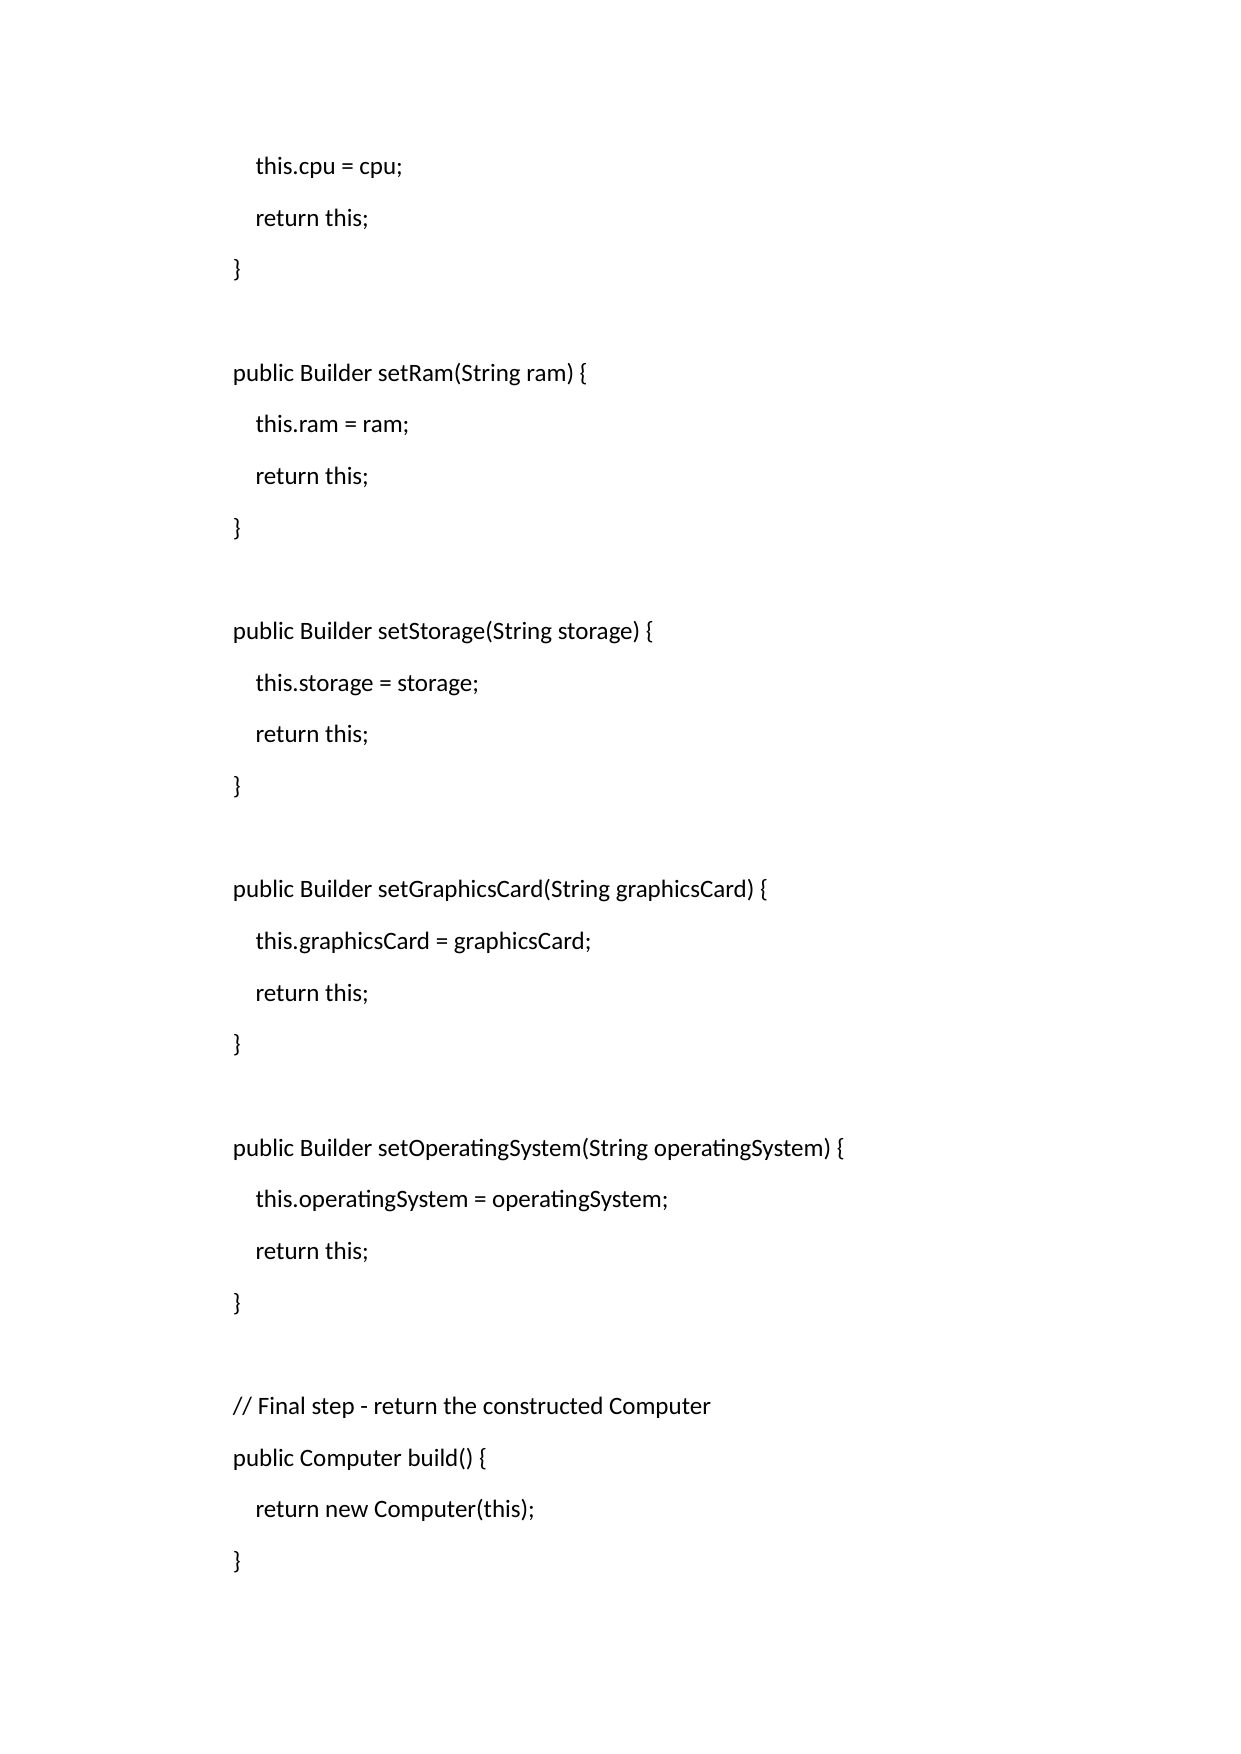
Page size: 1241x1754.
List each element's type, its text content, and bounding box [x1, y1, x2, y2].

text } [187, 512, 1090, 542]
text this.graphicsCard = graphicsCard; [187, 925, 1090, 956]
text } [187, 1287, 1090, 1317]
text this.cpu = cpu; [187, 150, 1090, 181]
text public Builder setGraphicsCard(String graphicsCard) { [187, 873, 1090, 904]
text // Final step - return the constructed Computer [187, 1390, 1090, 1421]
text return this; [187, 718, 1090, 749]
text } [187, 253, 1090, 284]
text return this; [187, 1235, 1090, 1266]
text public Builder setRam(String ram) { [187, 357, 1090, 387]
text this.storage = storage; [187, 667, 1090, 697]
text public Computer build() { [187, 1442, 1090, 1472]
text return this; [187, 977, 1090, 1007]
text return this; [187, 460, 1090, 491]
text return this; [187, 202, 1090, 232]
text public Builder setOperatingSystem(String operatingSystem) { [187, 1132, 1090, 1162]
text this.operatingSystem = operatingSystem; [187, 1183, 1090, 1214]
text public Builder setStorage(String storage) { [187, 615, 1090, 646]
text } [187, 770, 1090, 801]
text } [187, 1028, 1090, 1059]
text this.ram = ram; [187, 408, 1090, 439]
text return new Computer(this); [187, 1493, 1090, 1524]
text } [187, 1545, 1090, 1576]
